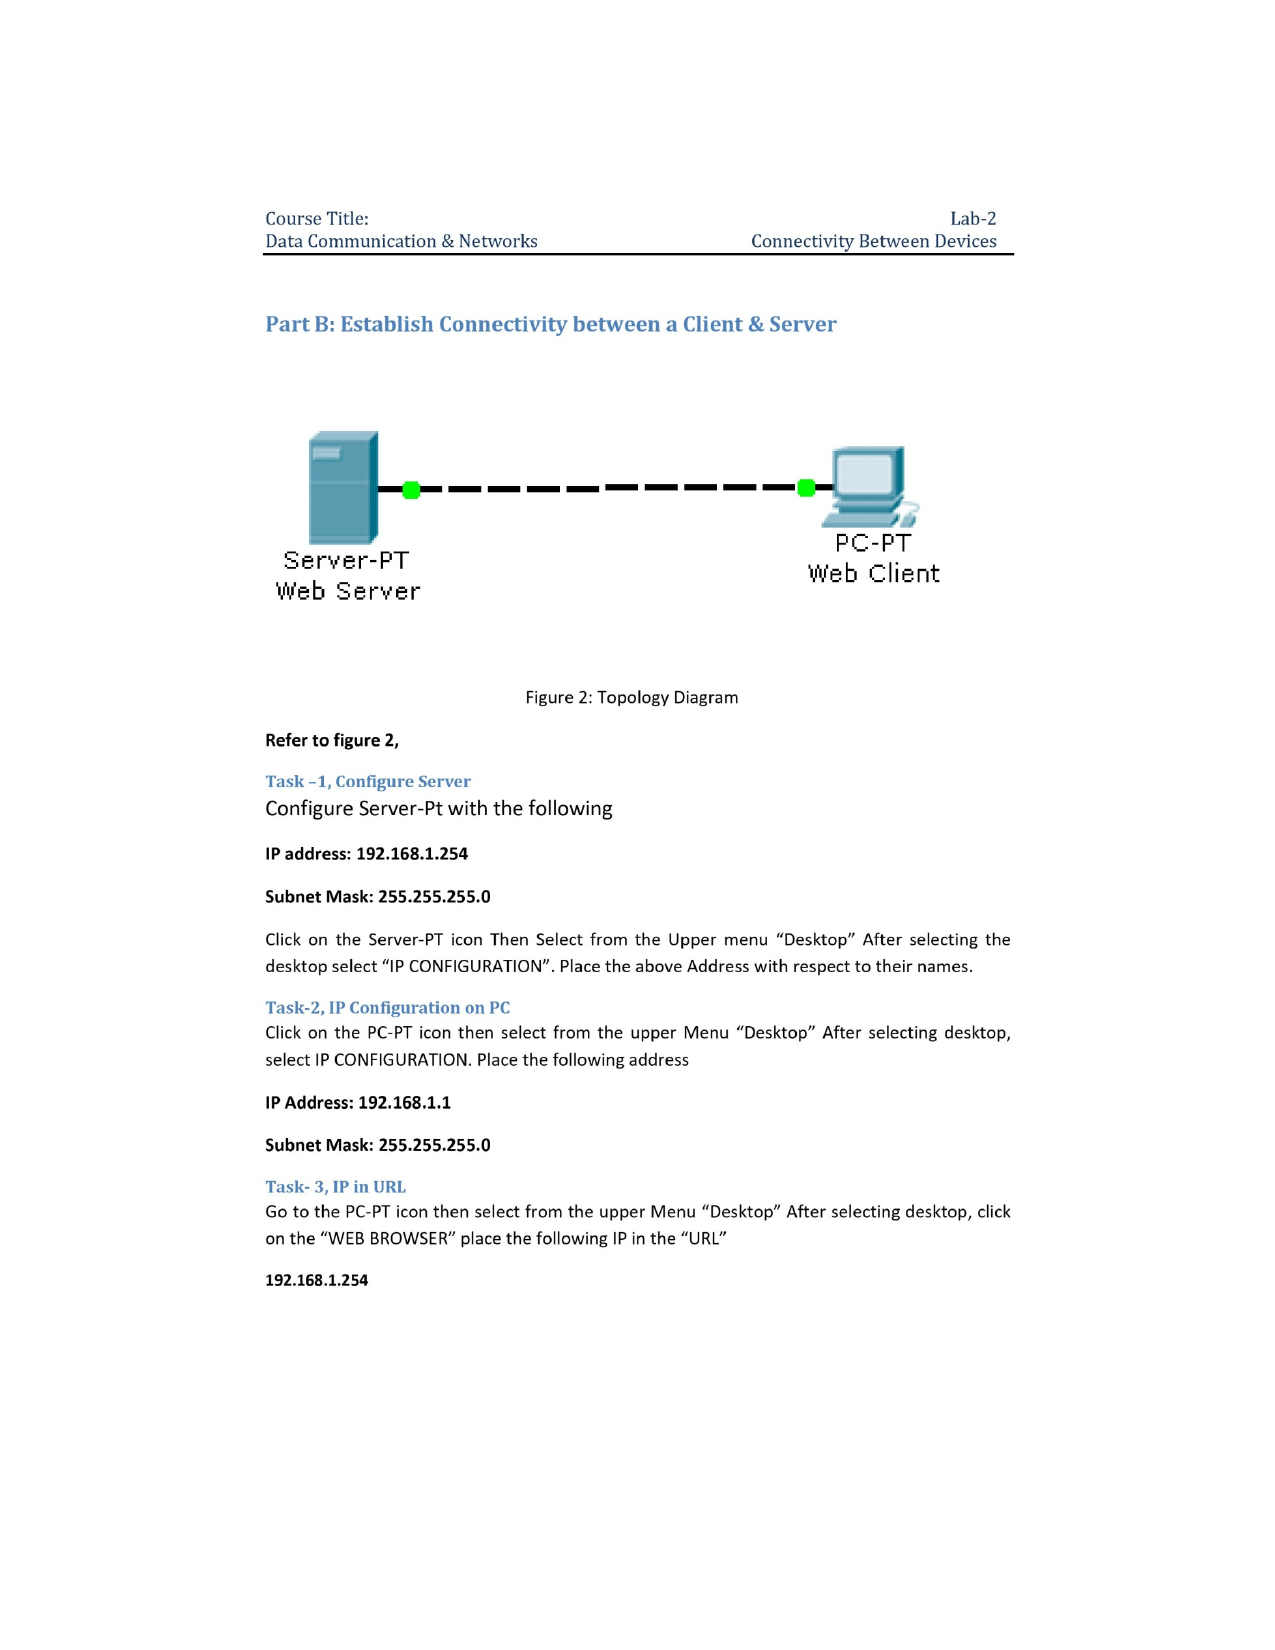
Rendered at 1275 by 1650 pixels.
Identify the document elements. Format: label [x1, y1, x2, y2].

picture [150, 150, 1125, 1412]
